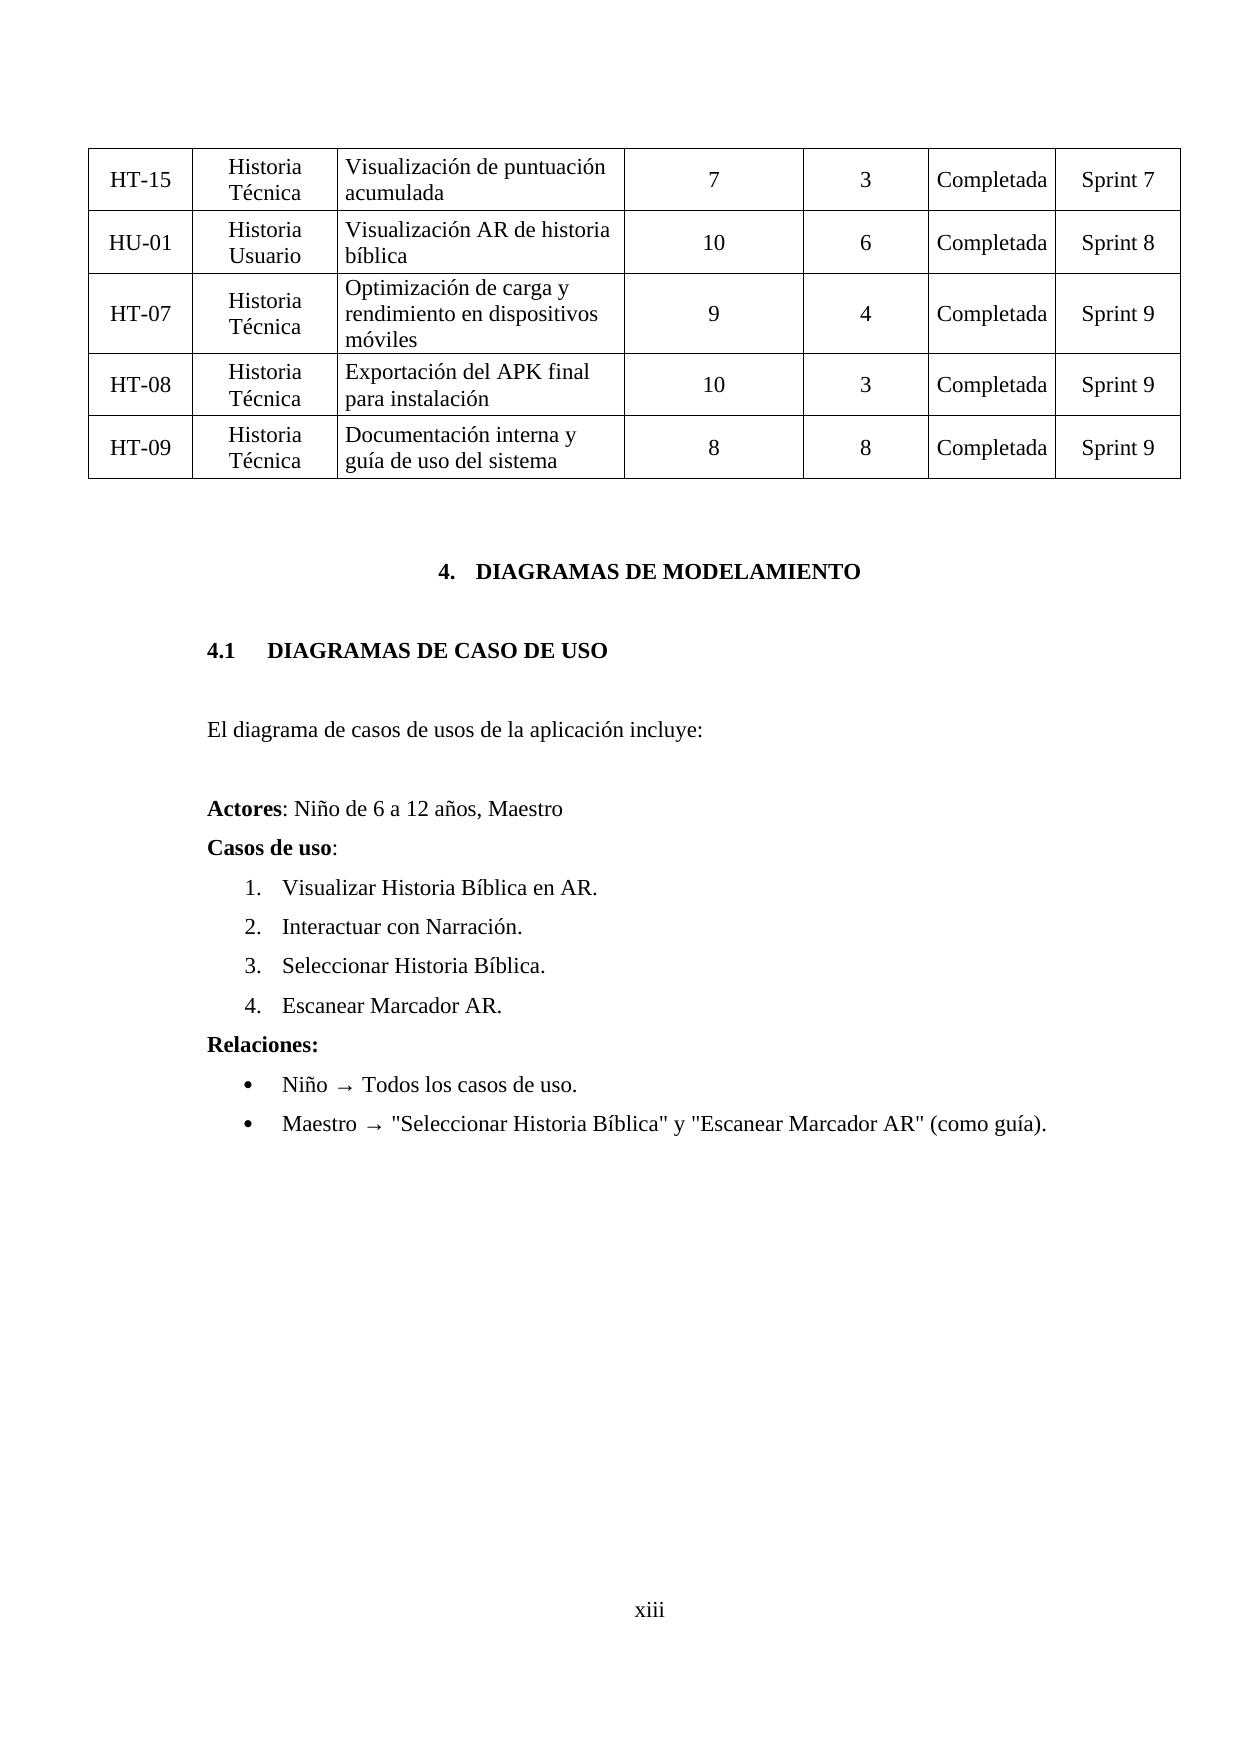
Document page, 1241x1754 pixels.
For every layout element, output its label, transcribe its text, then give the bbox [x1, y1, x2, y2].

table_cell Completada [929, 354, 1055, 415]
table_cell Completada [929, 211, 1055, 273]
table_cell Sprint 7 [1056, 149, 1180, 210]
table_cell 3 [804, 354, 928, 415]
table_cell Optimización de carga y rendimiento en dispositivos móviles [338, 274, 624, 353]
table_cell 10 [625, 354, 803, 415]
table_cell Historia Técnica [193, 354, 337, 415]
table_cell Completada [929, 149, 1055, 210]
table_cell Completada [929, 416, 1055, 478]
table_cell Sprint 9 [1056, 354, 1180, 415]
table_cell Historia Usuario [193, 211, 337, 273]
table_cell Sprint 9 [1056, 274, 1180, 353]
table_cell 4 [804, 274, 928, 353]
table_cell HT-07 [89, 274, 192, 353]
table_cell 7 [625, 149, 803, 210]
table_cell 3 [804, 149, 928, 210]
table_cell Exportación del APK final para instalación [338, 354, 624, 415]
table_cell HU-01 [89, 211, 192, 273]
table_cell Visualización AR de historia bíblica [338, 211, 624, 273]
list Interactuar con Narración. [244, 913, 1092, 939]
subtitle DIAGRAMAS DE MODELAMIENTO [207, 558, 1092, 584]
table_cell Historia Técnica [193, 274, 337, 353]
text El diagrama de casos de usos de la aplicación incluye: [207, 716, 1092, 742]
list Maestro → "Seleccionar Historia Bíblica" y "Escanear Marcador AR" (como guía). [244, 1111, 1092, 1137]
table_cell Visualización de puntuación acumulada [338, 149, 624, 210]
table_cell Historia Técnica [193, 416, 337, 478]
table_cell 8 [625, 416, 803, 478]
list Escanear Marcador AR. [244, 992, 1092, 1018]
table_cell Completada [929, 274, 1055, 353]
table_cell 8 [804, 416, 928, 478]
list Niño → Todos los casos de uso. [244, 1071, 1092, 1097]
table_cell 6 [804, 211, 928, 273]
table_cell 10 [625, 211, 803, 273]
table_cell HT-15 [89, 149, 192, 210]
list Seleccionar Historia Bíblica. [244, 953, 1092, 979]
subtitle DIAGRAMAS DE CASO DE USO [207, 637, 1092, 663]
table_cell Documentación interna y guía de uso del sistema [338, 416, 624, 478]
list Visualizar Historia Bíblica en AR. [244, 874, 1092, 900]
text Actores: Niño de 6 a 12 años, Maestro [207, 795, 1092, 821]
table_cell 9 [625, 274, 803, 353]
table_cell Sprint 9 [1056, 416, 1180, 478]
text Relaciones: [207, 1032, 1092, 1058]
table_cell HT-08 [89, 354, 192, 415]
table_cell Historia Técnica [193, 149, 337, 210]
table_cell HT-09 [89, 416, 192, 478]
table_cell Sprint 8 [1056, 211, 1180, 273]
text Casos de uso: [207, 834, 1092, 861]
